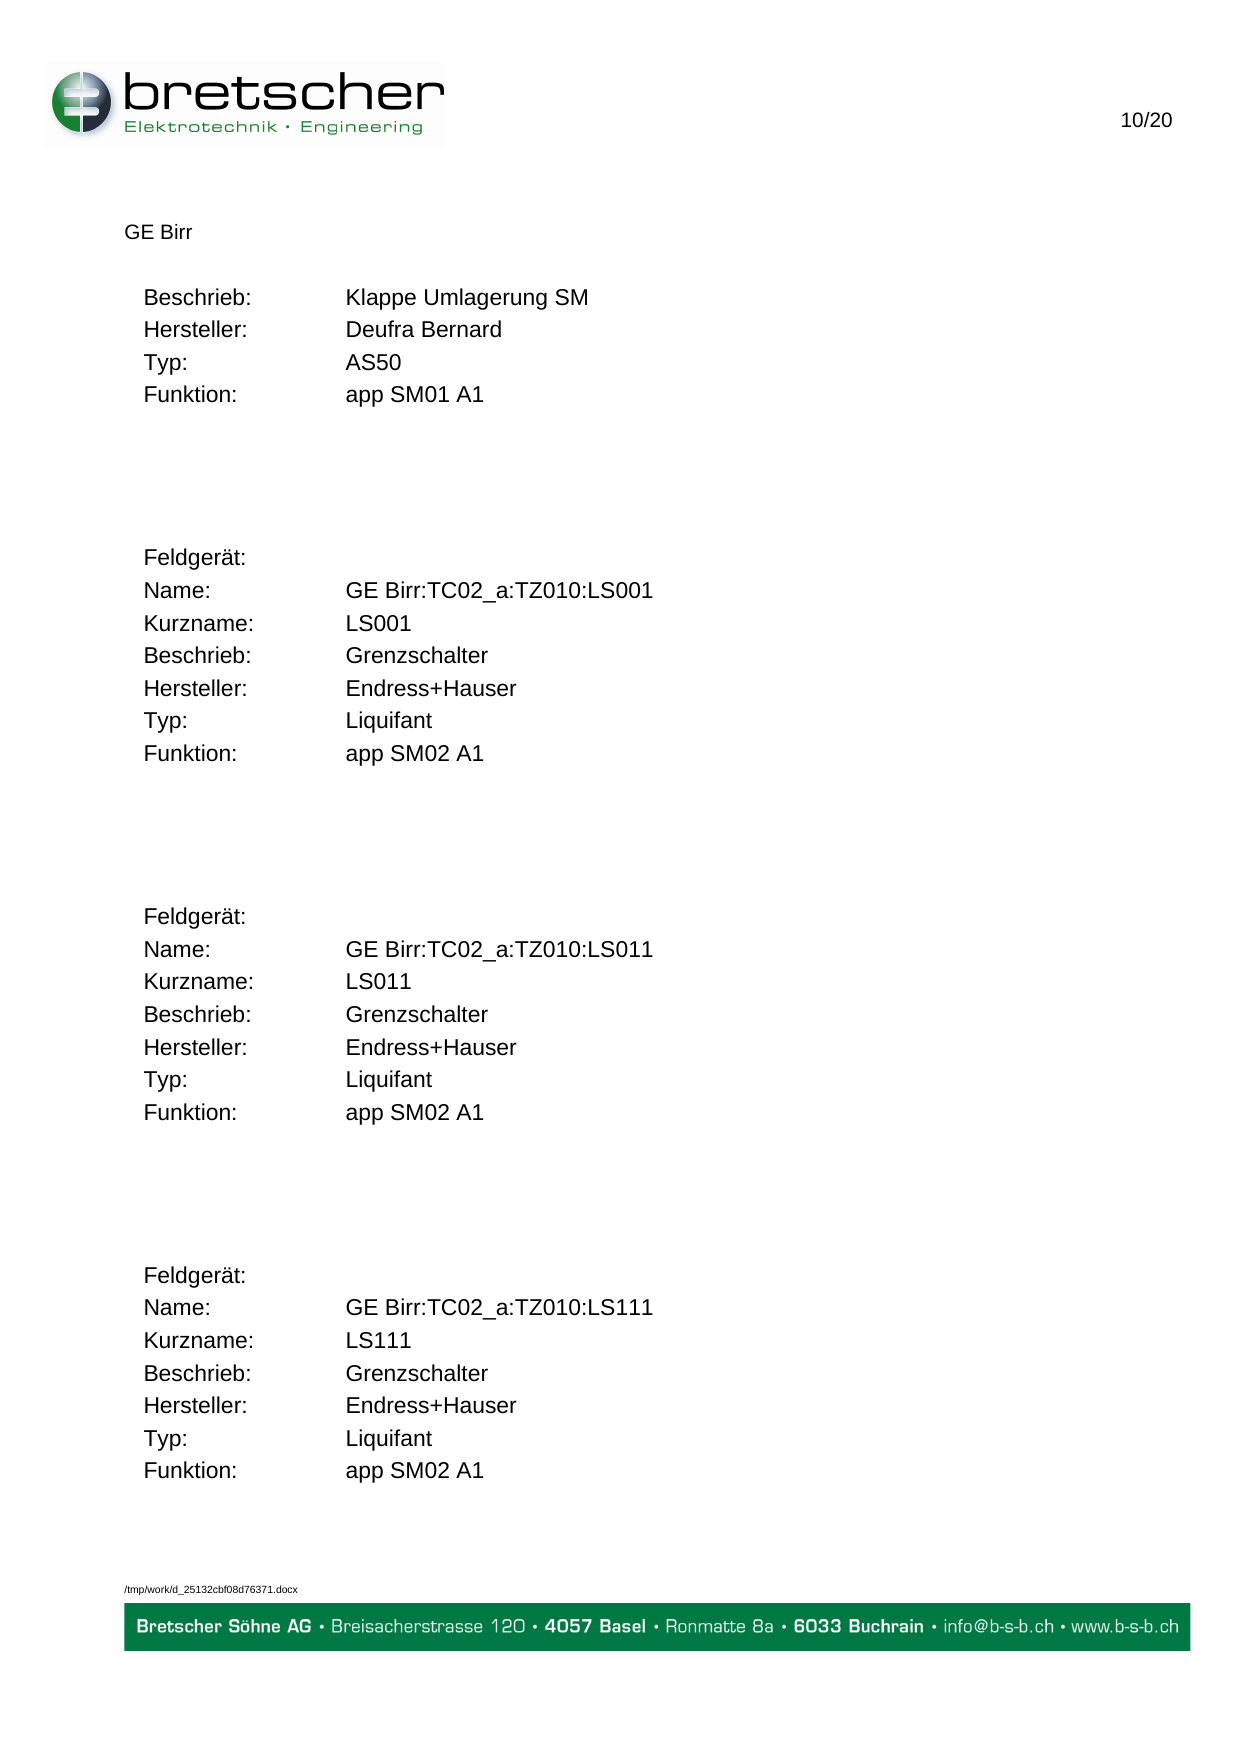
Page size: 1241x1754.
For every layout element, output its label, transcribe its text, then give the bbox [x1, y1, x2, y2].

text Feldgerät: [124, 903, 1169, 929]
text Typ: Liquifant [124, 707, 1169, 734]
text Name: GE Birr:TC02_a:TZ010:LS111 [124, 1294, 1169, 1321]
text Hersteller: Deufra Bernard [124, 316, 1169, 342]
text Funktion: app SM01 A1 [124, 381, 1169, 408]
text Feldgerät: [124, 1262, 1169, 1288]
text Beschrieb: Grenzschalter [124, 1001, 1169, 1027]
text Typ: Liquifant [124, 1425, 1169, 1451]
text Beschrieb: Grenzschalter [124, 642, 1169, 668]
picture [124, 1603, 1191, 1651]
text Funktion: app SM02 A1 [124, 1457, 1169, 1484]
text Kurzname: LS001 [124, 609, 1169, 636]
text Hersteller: Endress+Hauser [124, 1033, 1169, 1060]
text Funktion: app SM02 A1 [124, 1099, 1169, 1125]
text Beschrieb: Klappe Umlagerung SM [124, 283, 1169, 310]
text Hersteller: Endress+Hauser [124, 1392, 1169, 1418]
text Funktion: app SM02 A1 [124, 740, 1169, 766]
text Kurzname: LS011 [124, 968, 1169, 994]
text Beschrieb: Grenzschalter [124, 1359, 1169, 1386]
text Feldgerät: [124, 544, 1169, 571]
text Hersteller: Endress+Hauser [124, 675, 1169, 701]
text Typ: Liquifant [124, 1066, 1169, 1092]
text Name: GE Birr:TC02_a:TZ010:LS001 [124, 577, 1169, 603]
picture [42, 62, 444, 147]
text Name: GE Birr:TC02_a:TZ010:LS011 [124, 936, 1169, 962]
text Kurzname: LS111 [124, 1327, 1169, 1353]
text Typ: AS50 [124, 349, 1169, 375]
